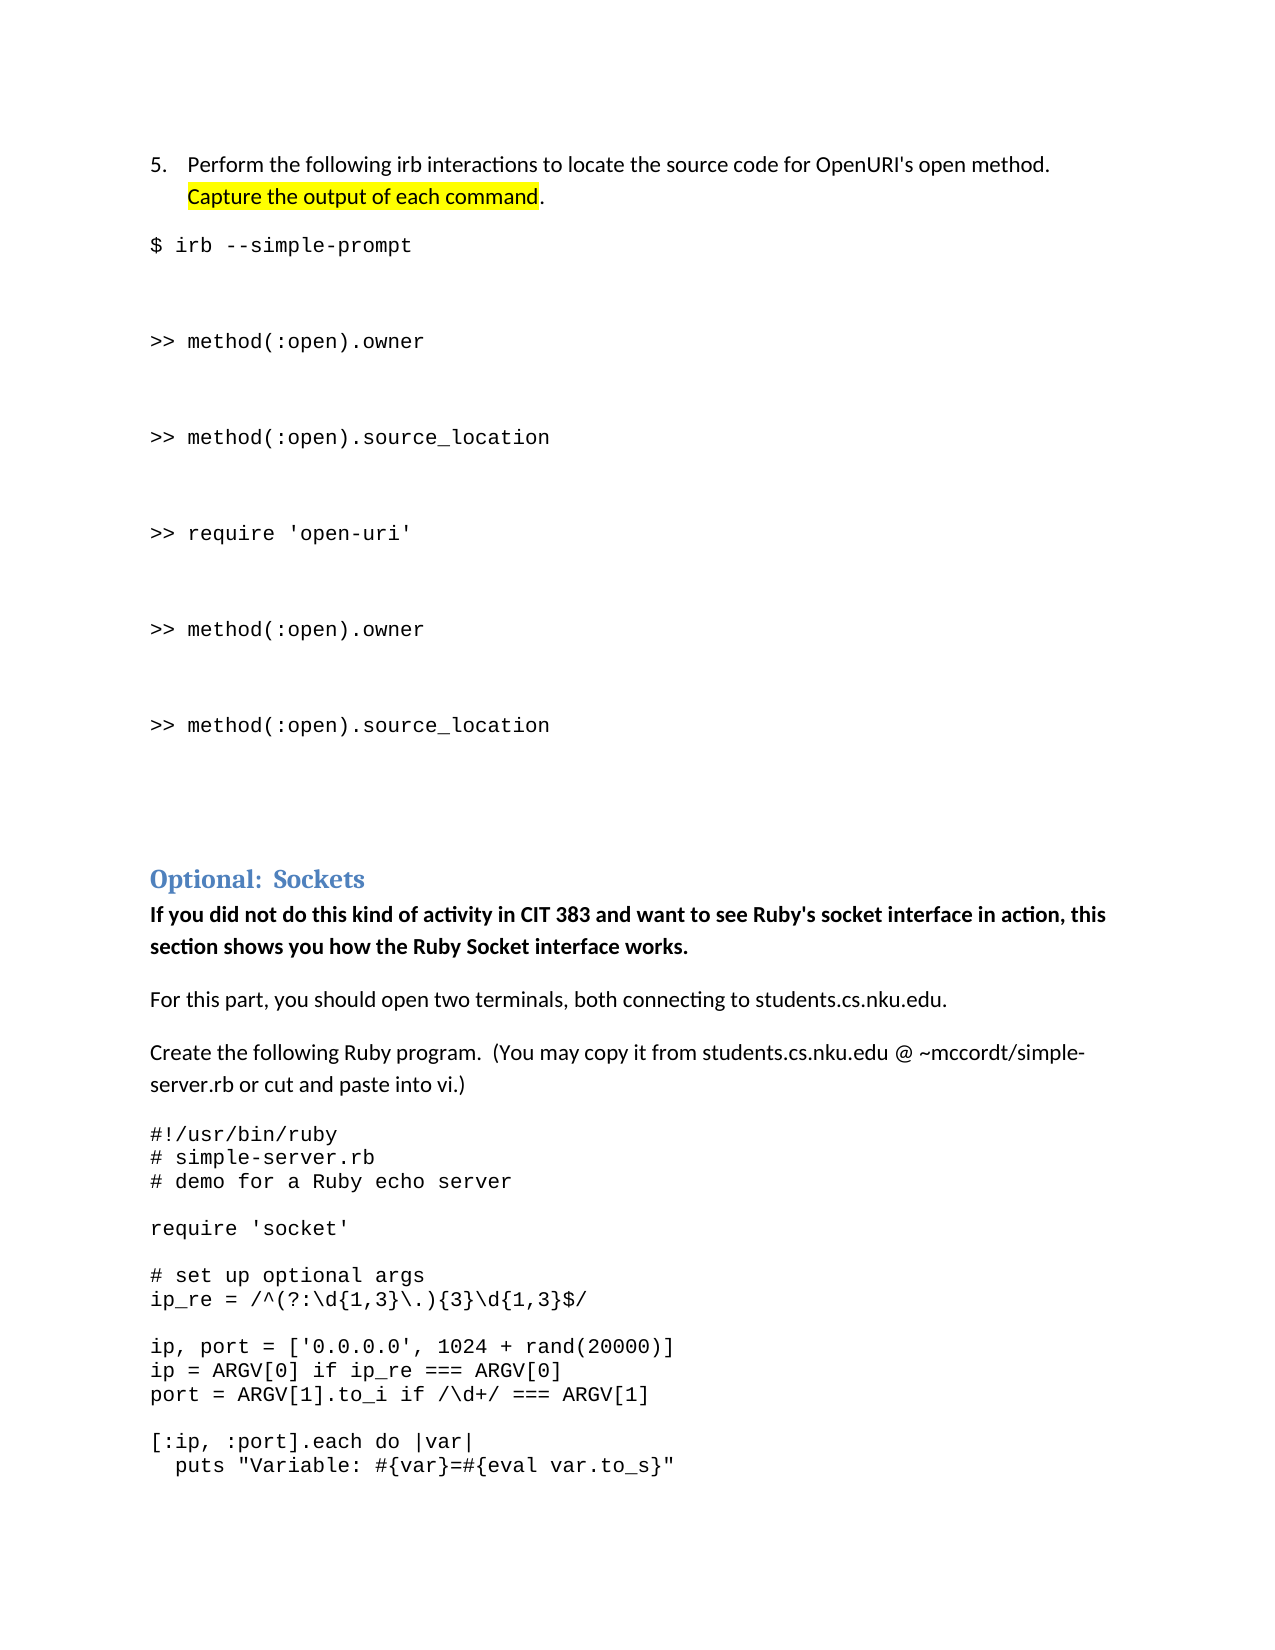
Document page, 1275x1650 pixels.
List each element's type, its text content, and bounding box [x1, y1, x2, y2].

text >> method(:open).owner [150, 331, 1125, 355]
list Perform the following irb interactions to locate the source code for OpenURI's open method. Capture the output of each command. [150, 150, 1125, 210]
text ip = ARGV[0] if ip_re === ARGV[0] [150, 1360, 1125, 1384]
text # demo for a Ruby echo server [150, 1171, 1125, 1194]
text ip_re = /^(?:\d{1,3}\.){3}\d{1,3}$/ [150, 1289, 1125, 1313]
text require 'socket' [150, 1218, 1125, 1242]
text [:ip, :port].each do |var| [150, 1431, 1125, 1455]
text >> method(:open).source_location [150, 715, 1125, 739]
text For this part, you should open two terminals, both connecting to students.cs.nku.edu. [150, 985, 1125, 1013]
text # set up optional args [150, 1266, 1125, 1289]
text puts "Variable: #{var}=#{eval var.to_s}" [150, 1455, 1125, 1478]
text >> require 'open-uri' [150, 523, 1125, 547]
text Create the following Ruby program. (You may copy it from students.cs.nku.edu @ ~mccordt/simple-server.rb or cut and paste into vi.) [150, 1038, 1125, 1099]
text port = ARGV[1].to_i if /\d+/ === ARGV[1] [150, 1384, 1125, 1407]
text If you did not do this kind of activity in CIT 383 and want to see Ruby's socket interface in action, this section shows you how the Ruby Socket interface works. [150, 900, 1125, 960]
text #!/usr/bin/ruby [150, 1124, 1125, 1147]
text # simple-server.rb [150, 1147, 1125, 1171]
text $ irb --simple-prompt [150, 235, 1125, 259]
text >> method(:open).owner [150, 619, 1125, 643]
text ip, port = ['0.0.0.0', 1024 + rand(20000)] [150, 1336, 1125, 1360]
text >> method(:open).source_location [150, 427, 1125, 451]
subtitle Optional: Sockets [150, 864, 1125, 896]
